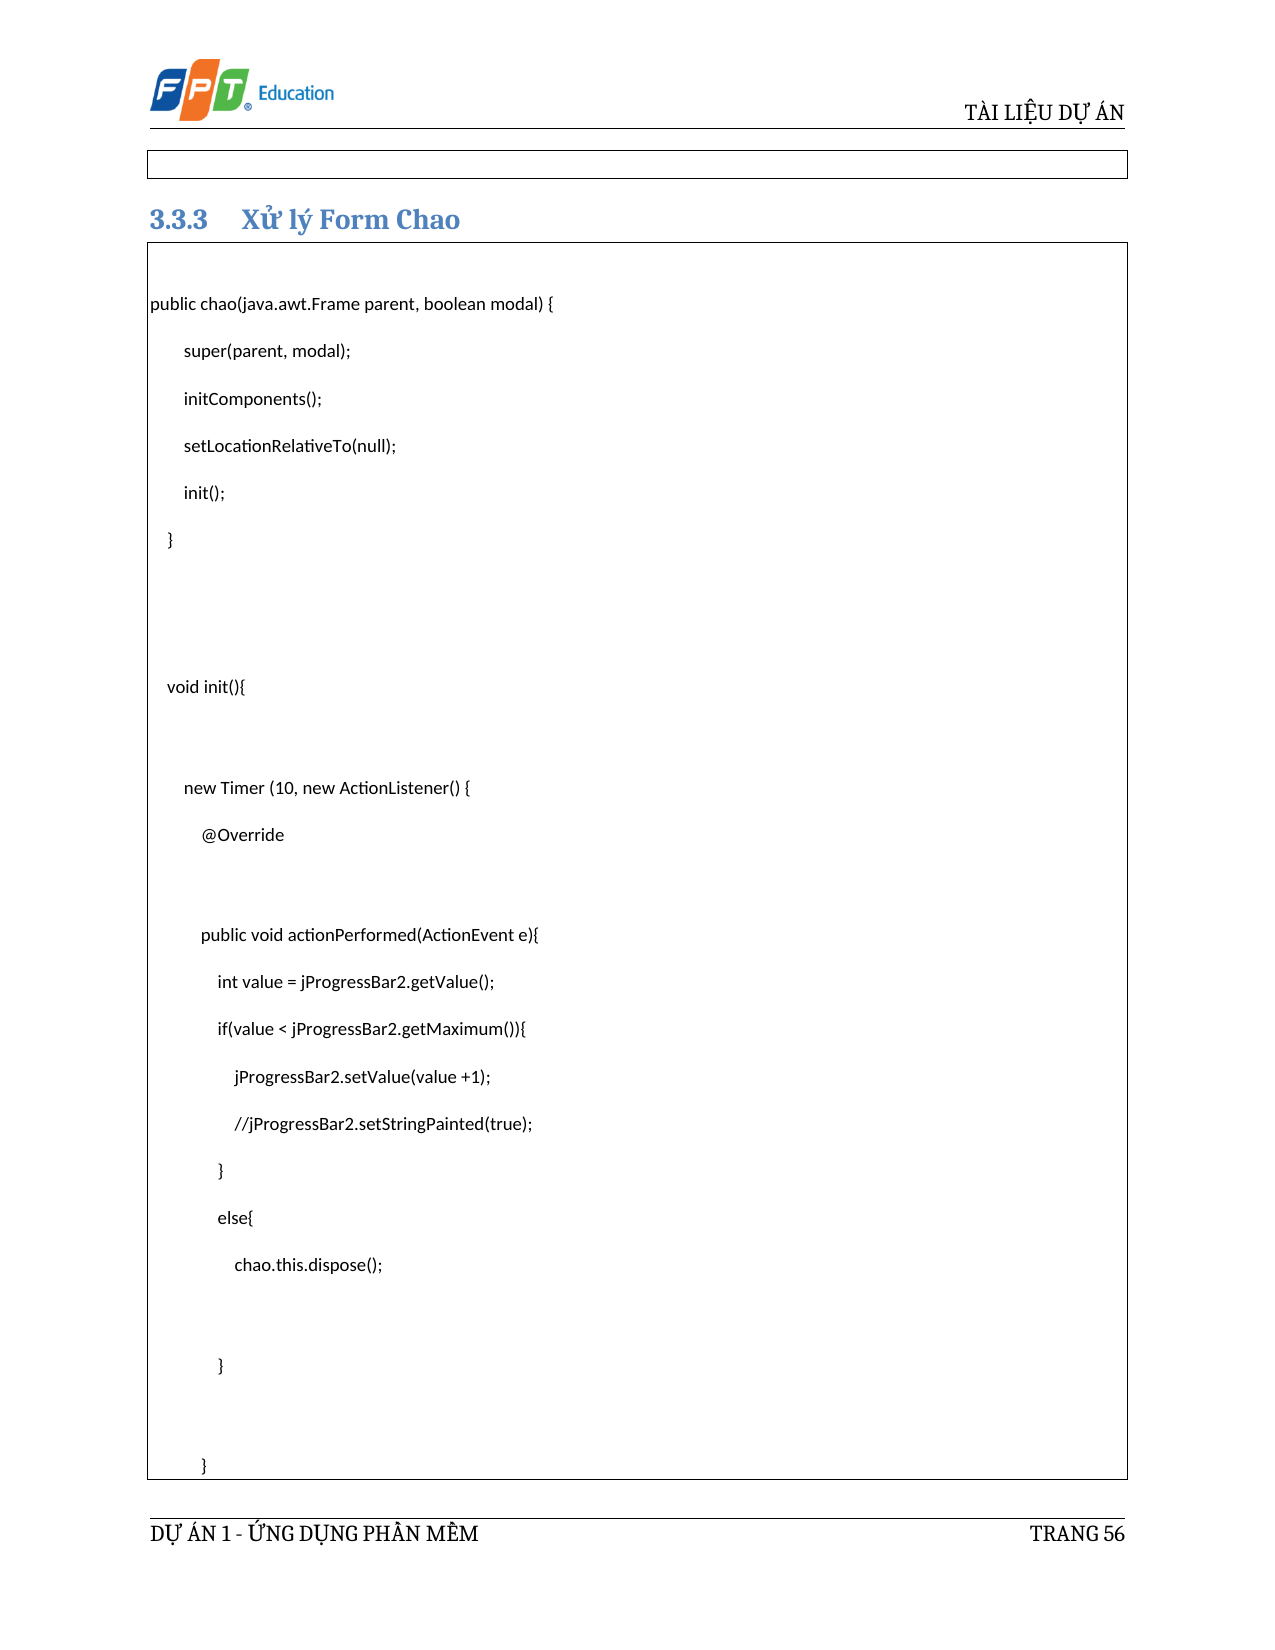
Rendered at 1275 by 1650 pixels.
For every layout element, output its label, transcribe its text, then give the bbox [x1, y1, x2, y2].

text } [148, 525, 1127, 551]
text } [148, 1451, 1127, 1479]
text @Override [148, 820, 1127, 846]
text //jProgressBar2.setStringPainted(true); [148, 1109, 1127, 1135]
text initComponents(); [148, 383, 1127, 409]
text new Timer (10, new ActionListener() { [148, 773, 1127, 799]
text if(value < jProgressBar2.getMaximum()){ [148, 1014, 1127, 1041]
text void init(){ [148, 672, 1127, 698]
text else{ [148, 1203, 1127, 1229]
text public void actionPerformed(ActionEvent e){ [148, 920, 1127, 946]
text super(parent, modal); [148, 336, 1127, 362]
text chao.this.dispose(); [148, 1250, 1127, 1276]
text init(); [148, 478, 1127, 504]
subtitle Xử lý Form Chao [150, 203, 1125, 237]
text setLocationRelativeTo(null); [148, 431, 1127, 457]
picture [150, 59, 336, 121]
text } [148, 1351, 1127, 1377]
text public chao(java.awt.Frame parent, boolean modal) { [148, 289, 1127, 315]
text jProgressBar2.setValue(value +1); [148, 1062, 1127, 1088]
text int value = jProgressBar2.getValue(); [148, 967, 1127, 993]
text } [148, 1156, 1127, 1182]
